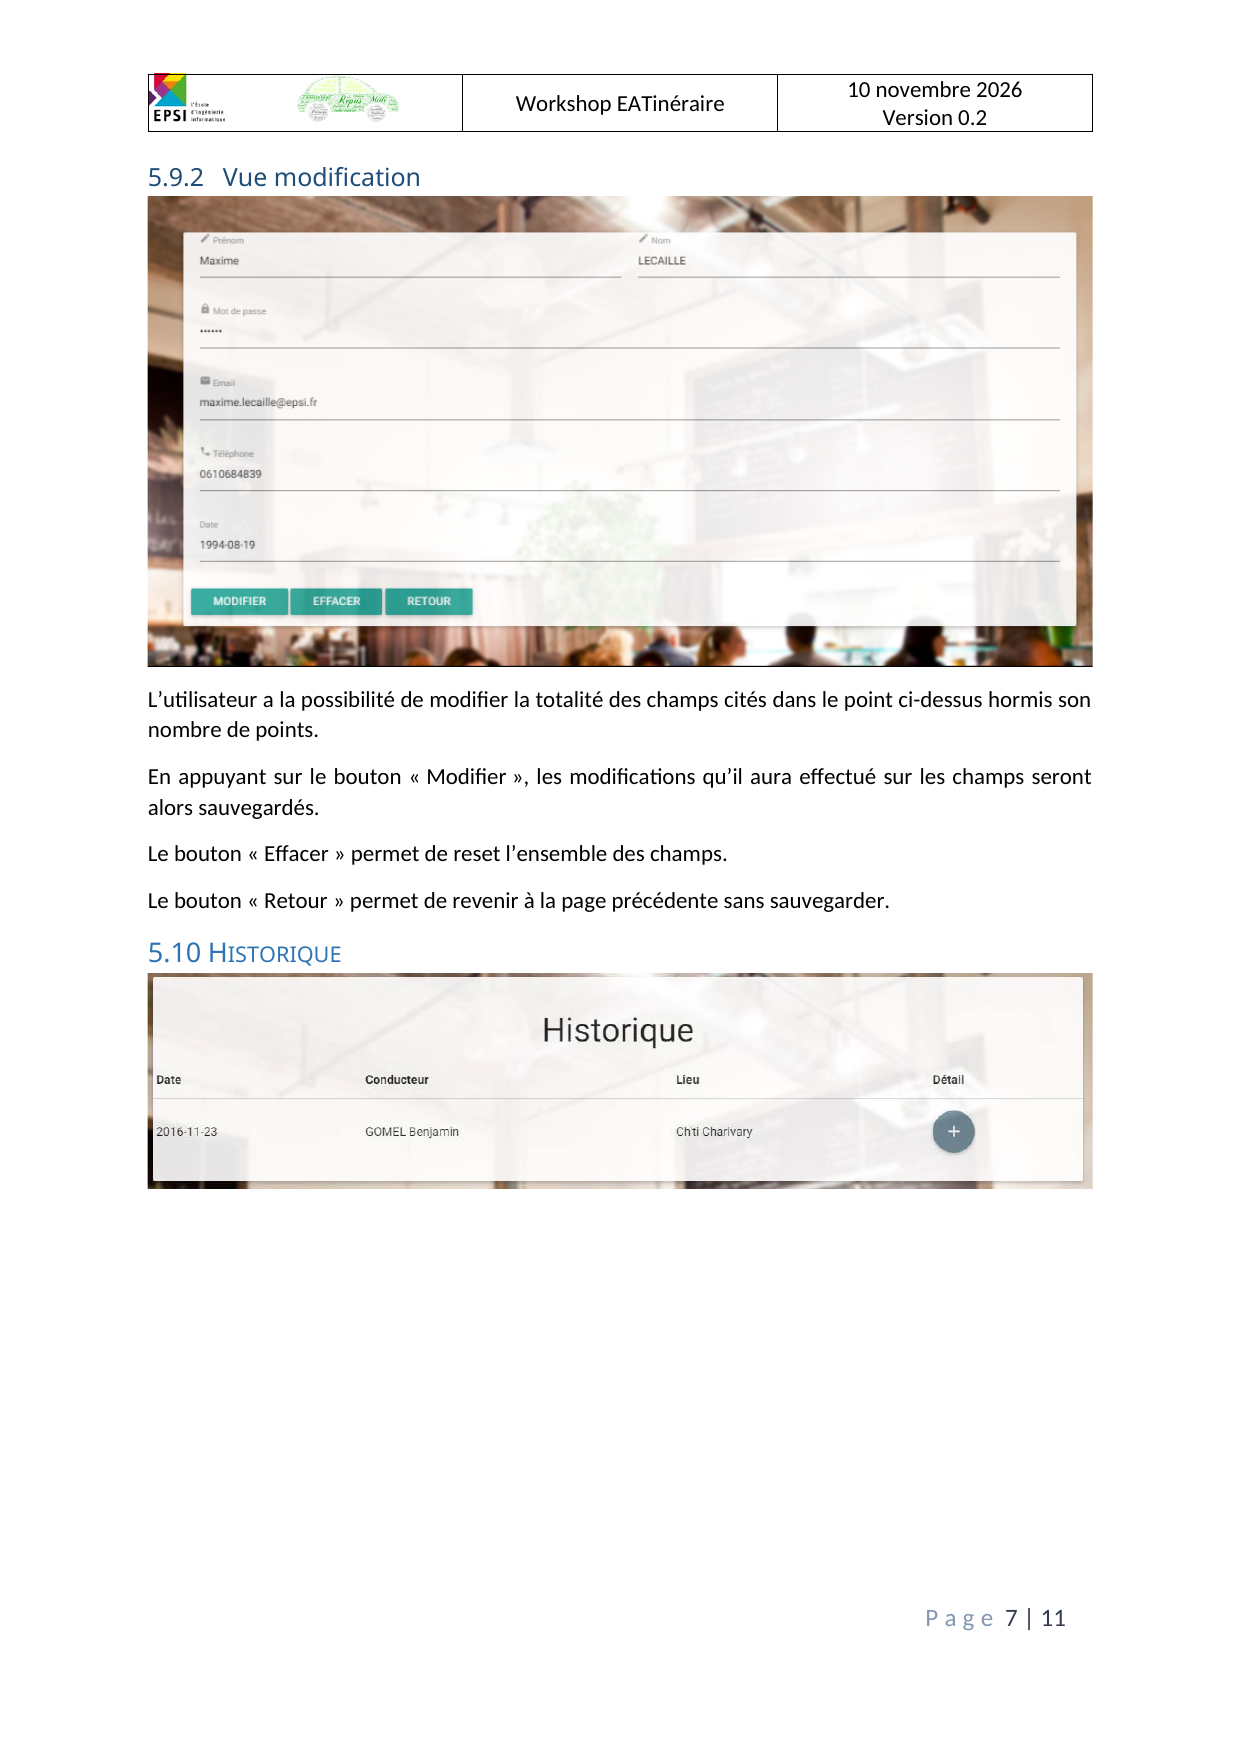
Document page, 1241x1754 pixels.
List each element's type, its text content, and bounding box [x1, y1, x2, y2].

text L’utilisateur a la possibilité de modifier la totalité des champs cités dans le point ci-dessus hormis son nombre de points. [148, 685, 1093, 743]
picture [294, 74, 402, 123]
picture [147, 973, 1093, 1189]
subtitle Historique [148, 933, 1093, 970]
text En appuyant sur le bouton « Modifier », les modifications qu’il aura effectué sur les champs seront alors sauvegardés. [148, 762, 1093, 821]
text Le bouton « Effacer » permet de reset l’ensemble des champs. [148, 839, 1093, 867]
text Le bouton « Retour » permet de revenir à la page précédente sans sauvegarder. [148, 886, 1093, 914]
picture [149, 75, 225, 122]
picture [147, 196, 1093, 667]
subtitle Vue modification [148, 160, 1093, 194]
